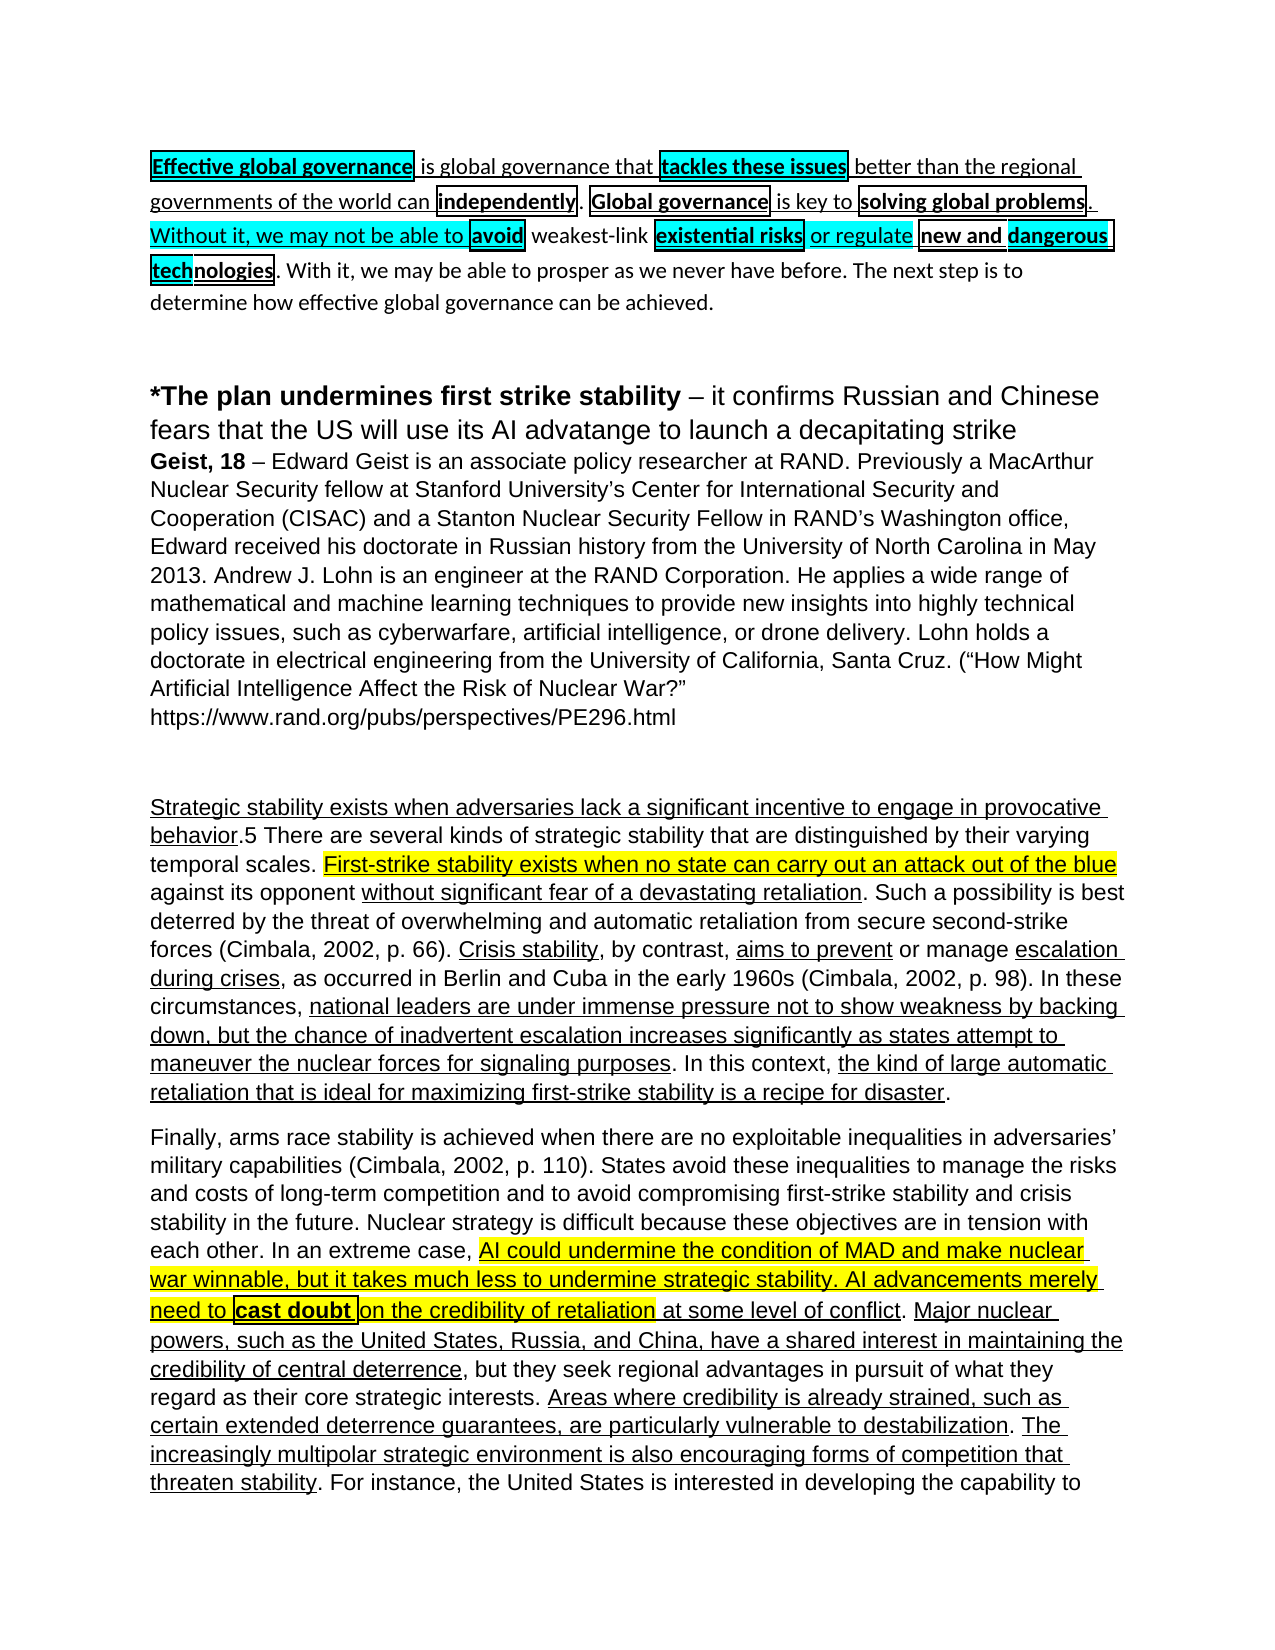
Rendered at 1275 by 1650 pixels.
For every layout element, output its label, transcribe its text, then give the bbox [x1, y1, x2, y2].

text Strategic stability exists when adversaries lack a significant incentive to engage in provocative behavior.5 There are several kinds of strategic stability that are distinguished by their varying temporal scales. First-strike stability exists when no state can carry out an attack out of the blue against its opponent without significant fear of a devastating retaliation. Such a possibility is best deterred by the threat of overwhelming and automatic retaliation from secure second-strike forces (Cimbala, 2002, p. 66). Crisis stability, by contrast, aims to prevent or manage escalation during crises, as occurred in Berlin and Cuba in the early 1960s (Cimbala, 2002, p. 98). In these circumstances, national leaders are under immense pressure not to show weakness by backing down, but the chance of inadvertent escalation increases significantly as states attempt to maneuver the nuclear forces for signaling purposes. In this context, the kind of large automatic retaliation that is ideal for maximizing first-strike stability is a recipe for disaster. [150, 794, 1125, 1105]
text Effective global governance is global governance that tackles these issues better than the regional governments of the world can independently. Global governance is key to solving global problems. Without it, we may not be able to avoid weakest-link existential risks or regulate new and dangerous technologies. With it, we may be able to prosper as we never have before. The next step is to determine how effective global governance can be achieved. [150, 150, 1125, 316]
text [150, 1123, 1125, 1496]
text Geist, 18 – Edward Geist is an associate policy researcher at RAND. Previously a MacArthur Nuclear Security fellow at Stanford University’s Center for International Security and Cooperation (CISAC) and a Stanton Nuclear Security Fellow in RAND’s Washington office, Edward received his doctorate in Russian history from the University of North Carolina in May 2013. Andrew J. Lohn is an engineer at the RAND Corporation. He applies a wide range of mathematical and machine learning techniques to provide new insights into highly technical policy issues, such as cyberwarfare, artificial intelligence, or drone delivery. Lohn holds a doctorate in electrical engineering from the University of California, Santa Cruz. (“How Might Artificial Intelligence Affect the Risk of Nuclear War?” https://www.rand.org/pubs/perspectives/PE296.html [150, 448, 1125, 730]
subtitle *The plan undermines first strike stability – it confirms Russian and Chinese fears that the US will use its AI advatange to launch a decapitating strike [150, 380, 1125, 445]
